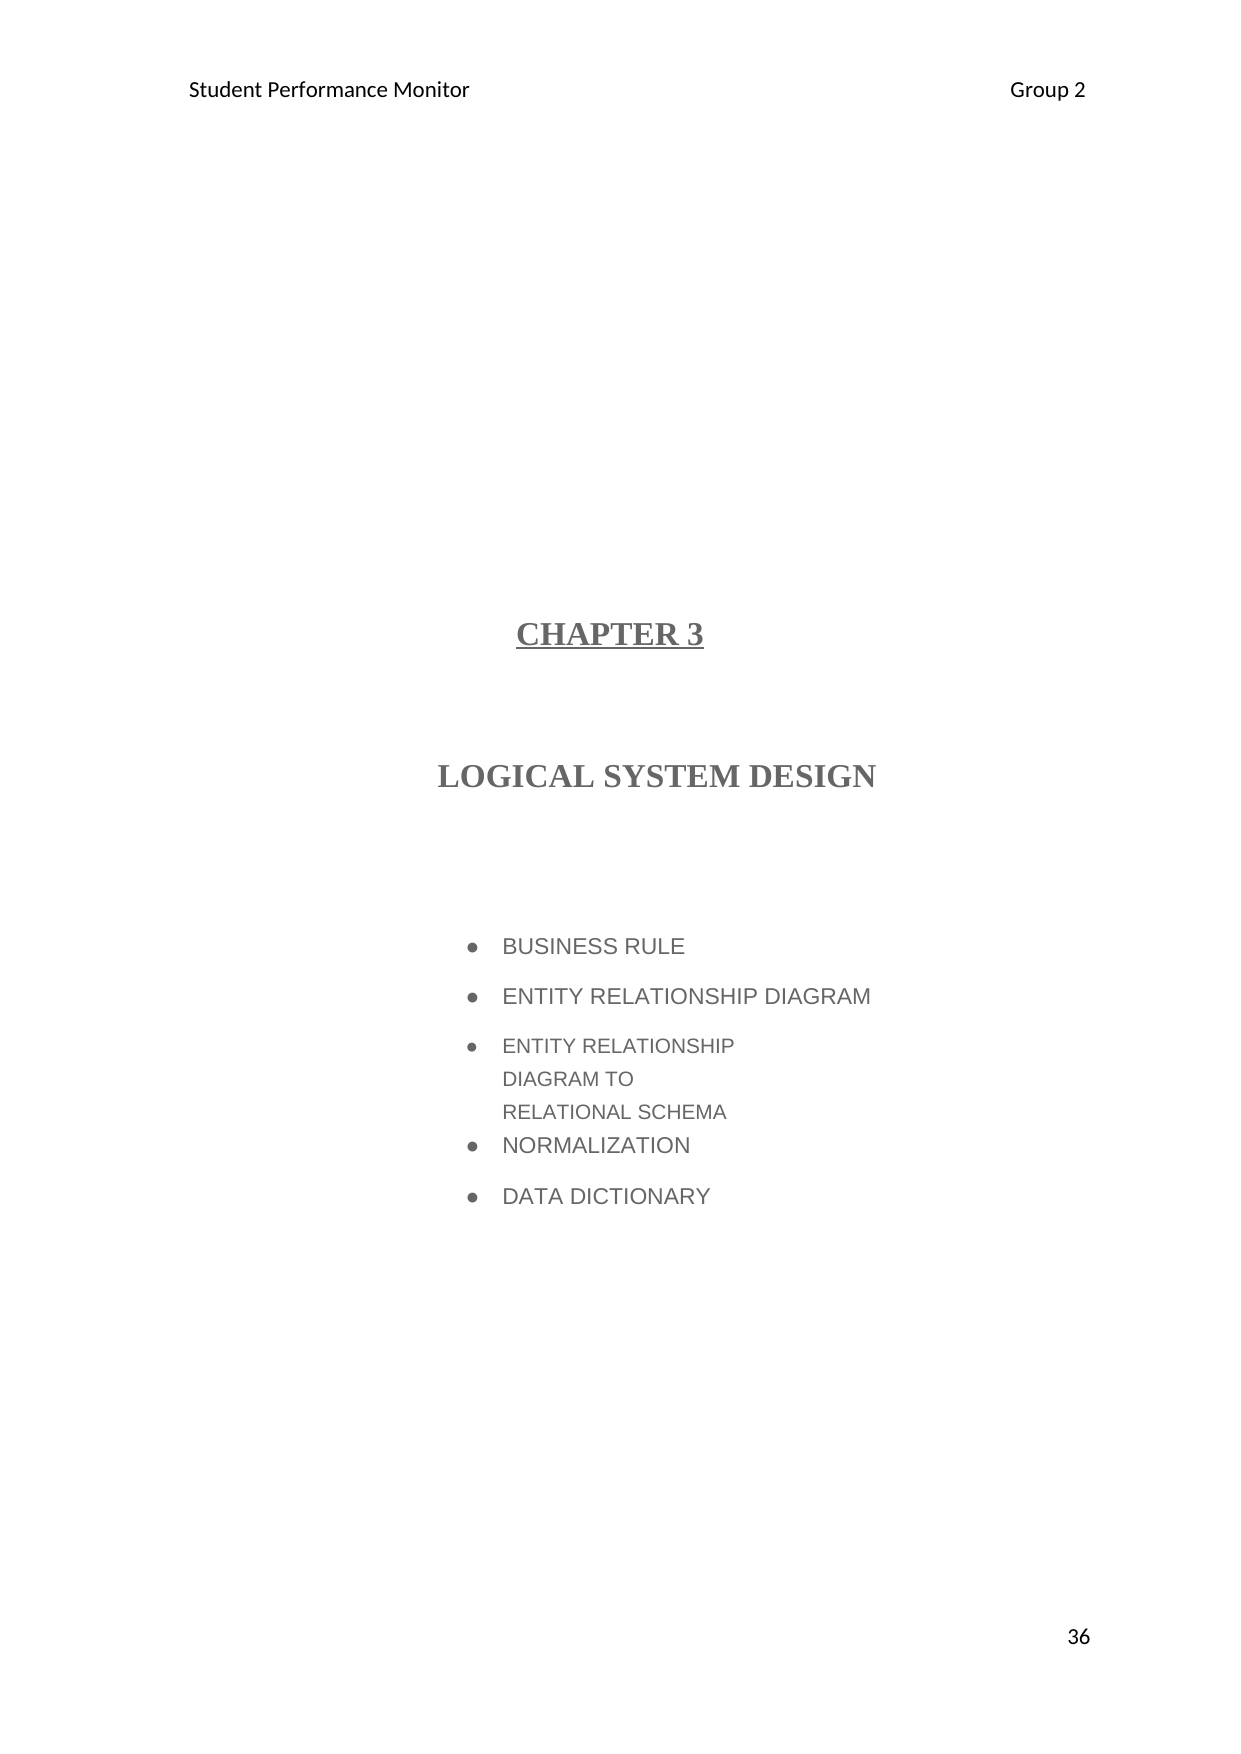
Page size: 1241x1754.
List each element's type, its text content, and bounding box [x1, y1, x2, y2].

list ENTITY RELATIONSHIP DIAGRAM [465, 983, 1090, 1009]
list NORMALIZATION [465, 1132, 1090, 1159]
list BUSINESS RULE [465, 933, 1090, 960]
list DATA DICTIONARY [465, 1183, 1090, 1210]
list ENTITY RELATIONSHIP DIAGRAM TO RELATIONAL SCHEMA [465, 1034, 751, 1123]
text LOGICAL SYSTEM DESIGN [437, 756, 1090, 795]
text CHAPTER 3 [187, 614, 1032, 652]
